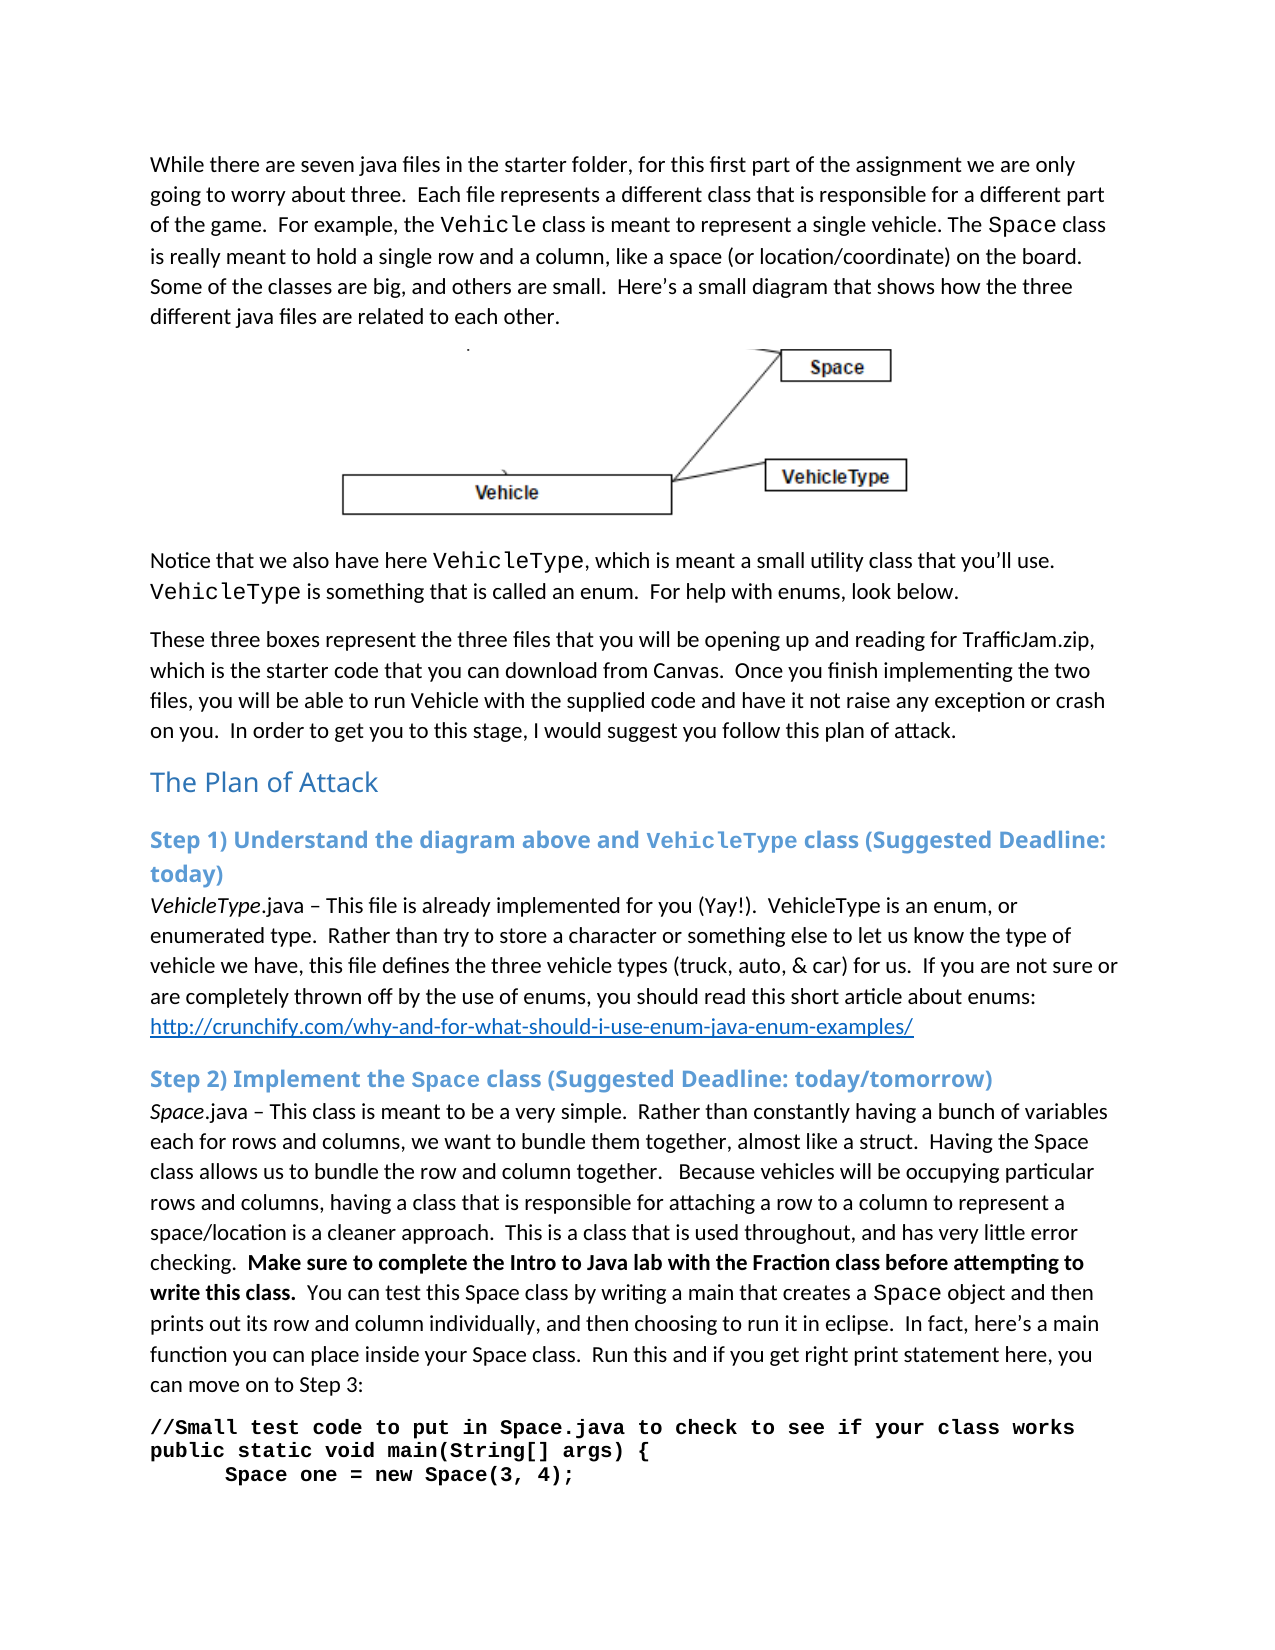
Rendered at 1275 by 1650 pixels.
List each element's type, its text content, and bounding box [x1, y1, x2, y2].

text VehicleType.java – This file is already implemented for you (Yay!). VehicleType is an enum, or enumerated type. Rather than try to store a character or something else to let us know the type of vehicle we have, this file defines the three vehicle types (truck, auto, & car) for us. If you are not sure or are completely thrown off by the use of enums, you should read this short article about enums: http://crunchify.com/why-and-for-what-should-i-use-enum-java-enum-examples/ [150, 891, 1125, 1040]
text These three boxes represent the three files that you will be opening up and reading for TrafficJam.zip, which is the starter code that you can download from Canvas. Once you finish implementing the two files, you will be able to run Vehicle with the supplied code and have it not raise any exception or crash on you. In order to get you to this stage, I would suggest you follow this plan of attack. [150, 626, 1125, 744]
text public static void main(String[] args) { [150, 1441, 1125, 1464]
text Notice that we also have here VehicleType, which is meant a small utility class that you’ll use. VehicleType is something that is called an enum. For help with enums, look below. [150, 546, 1125, 607]
text //Small test code to put in Space.java to check to see if your class works [150, 1417, 1125, 1441]
text Space.java – This class is meant to be a very simple. Rather than constantly having a bunch of variables each for rows and columns, we want to bundle them together, almost like a struct. Having the Space class allows us to bundle the row and column together. Because vehicles will be occupying particular rows and columns, having a class that is responsible for attaching a row to a column to represent a space/location is a cleaner approach. This is a class that is used throughout, and has very little error checking. Make sure to complete the Intro to Java lab with the Fraction class before attempting to write this class. You can test this Space class by writing a main that creates a Space object and then prints out its row and column individually, and then choosing to run it in eclipse. In fact, here’s a main function you can place inside your Space class. Run this and if you get right print statement here, you can move on to Step 3: [150, 1097, 1125, 1398]
subtitle Step 2) Implement the Space class (Suggested Deadline: today/tomorrow) [150, 1063, 1125, 1094]
text While there are seven java files in the starter folder, for this first part of the assignment we are only going to worry about three. Each file represents a different class that is responsible for a different part of the game. For example, the Vehicle class is meant to represent a single vehicle. The Space class is really meant to hold a single row and a column, like a space (or location/coordinate) on the board. Some of the classes are big, and others are small. Here’s a small diagram that shows how the three different java files are related to each other. [150, 150, 1125, 330]
text Space one = new Space(3, 4); [150, 1464, 1125, 1488]
picture [283, 349, 992, 528]
subtitle Step 1) Understand the diagram above and VehicleType class (Suggested Deadline: today) [150, 824, 1125, 889]
subtitle The Plan of Attack [150, 763, 1125, 800]
